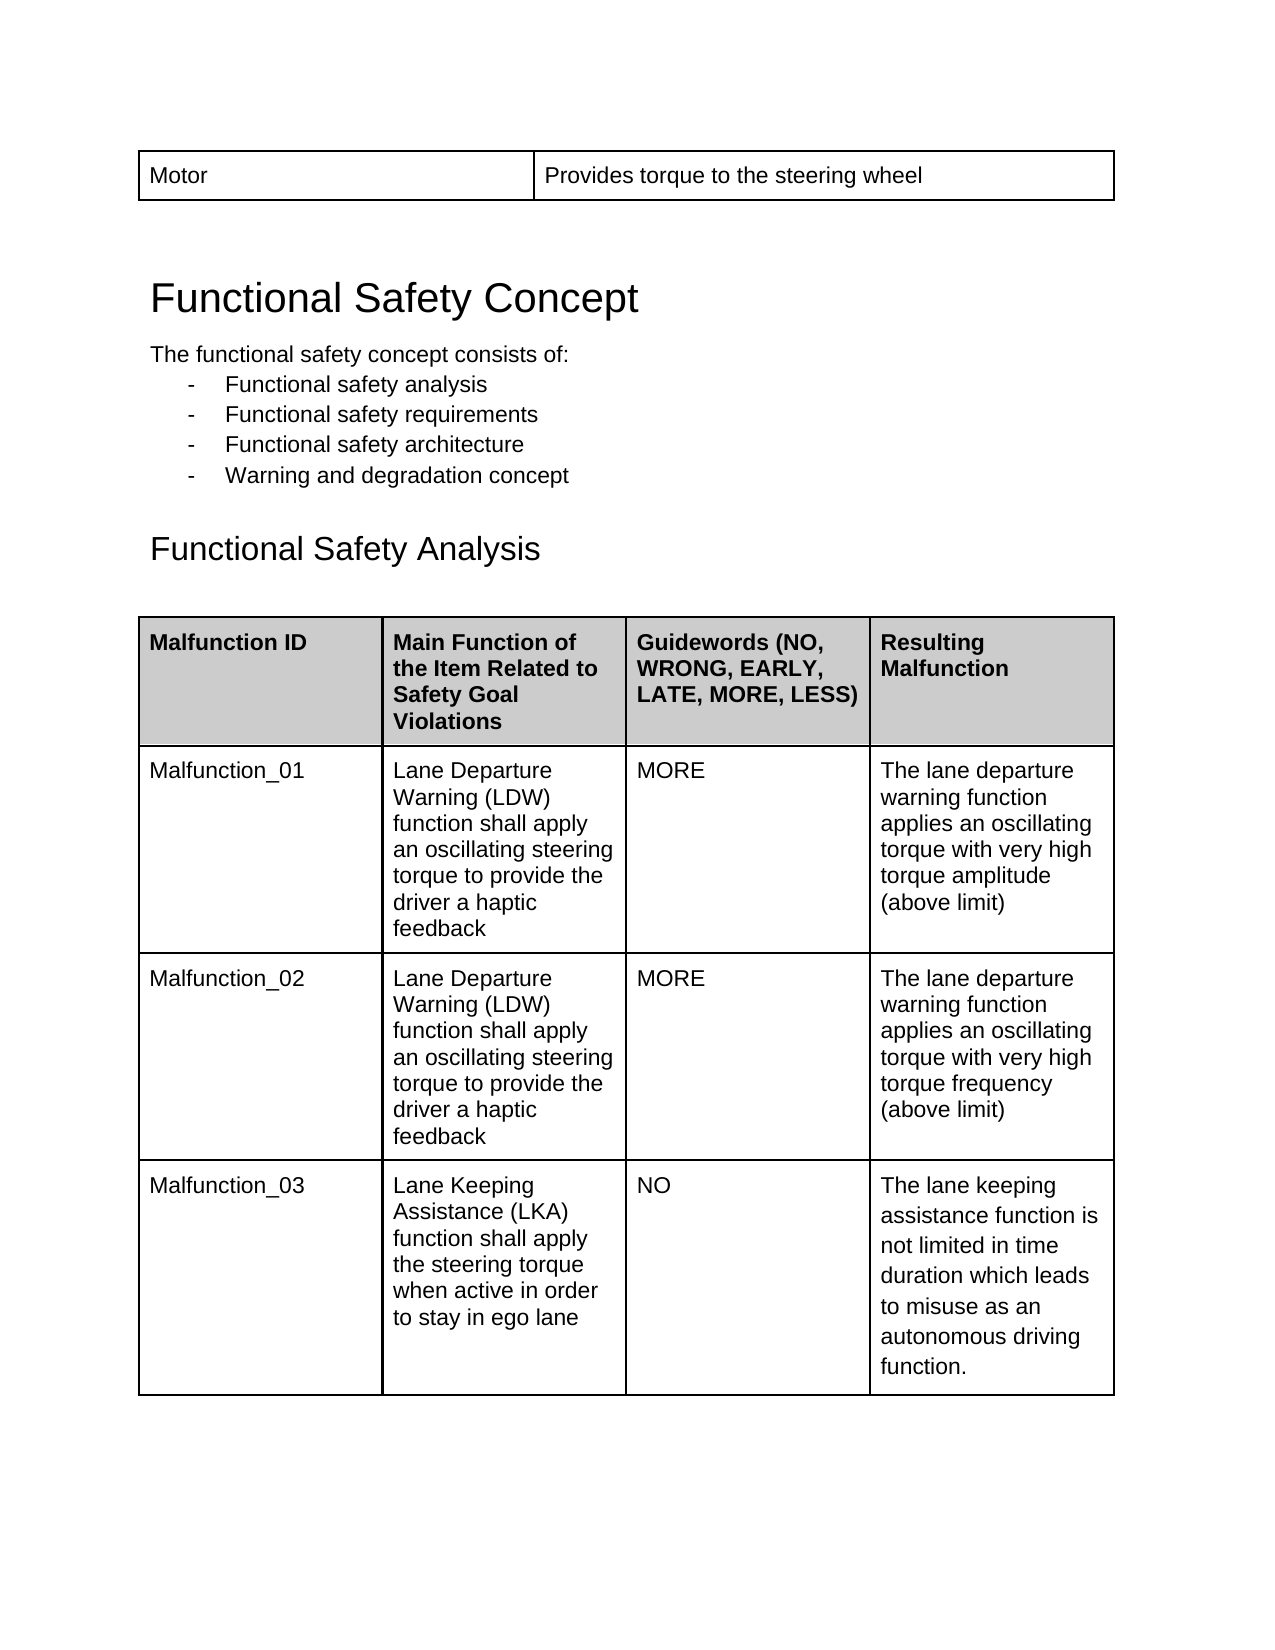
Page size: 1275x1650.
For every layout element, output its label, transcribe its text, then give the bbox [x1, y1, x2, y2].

table_cell The lane keeping assistance function is not limited in time duration which leads to misuse as an autonomous driving function. [871, 1161, 1113, 1394]
table_cell Lane Departure Warning (LDW) function shall apply an oscillating steering torque to provide the driver a haptic feedback [384, 747, 625, 952]
table_header Resulting Malfunction [871, 618, 1113, 744]
table_header Guidewords (NO, WRONG, EARLY, LATE, MORE, LESS) [627, 618, 869, 744]
table_cell Provides torque to the steering wheel [535, 152, 1113, 199]
table_cell Lane Departure Warning (LDW) function shall apply an oscillating steering torque to provide the driver a haptic feedback [384, 954, 625, 1159]
table_cell MORE [627, 954, 869, 1159]
list Functional safety architecture [187, 431, 1125, 458]
table_cell Malfunction_01 [140, 747, 381, 952]
table_cell The lane departure warning function applies an oscillating torque with very high torque amplitude (above limit) [871, 747, 1113, 952]
table_header Main Function of the Item Related to Safety Goal Violations [384, 618, 625, 744]
list Warning and degradation concept [187, 462, 1125, 488]
list Functional safety analysis [187, 371, 1125, 397]
table_cell MORE [627, 747, 869, 952]
table_cell Malfunction_03 [140, 1161, 381, 1394]
table_cell Motor [140, 152, 533, 199]
table_cell Lane Keeping Assistance (LKA) function shall apply the steering torque when active in order to stay in ego lane [384, 1161, 625, 1394]
subtitle Functional Safety Concept [150, 273, 1125, 321]
table_cell Malfunction_02 [140, 954, 381, 1159]
table_cell The lane departure warning function applies an oscillating torque with very high torque frequency (above limit) [871, 954, 1113, 1159]
table_cell NO [627, 1161, 869, 1394]
list Functional safety requirements [187, 401, 1125, 428]
table_header Malfunction ID [140, 618, 381, 744]
subtitle Functional Safety Analysis [150, 529, 1125, 568]
text The functional safety concept consists of: [150, 341, 1125, 367]
